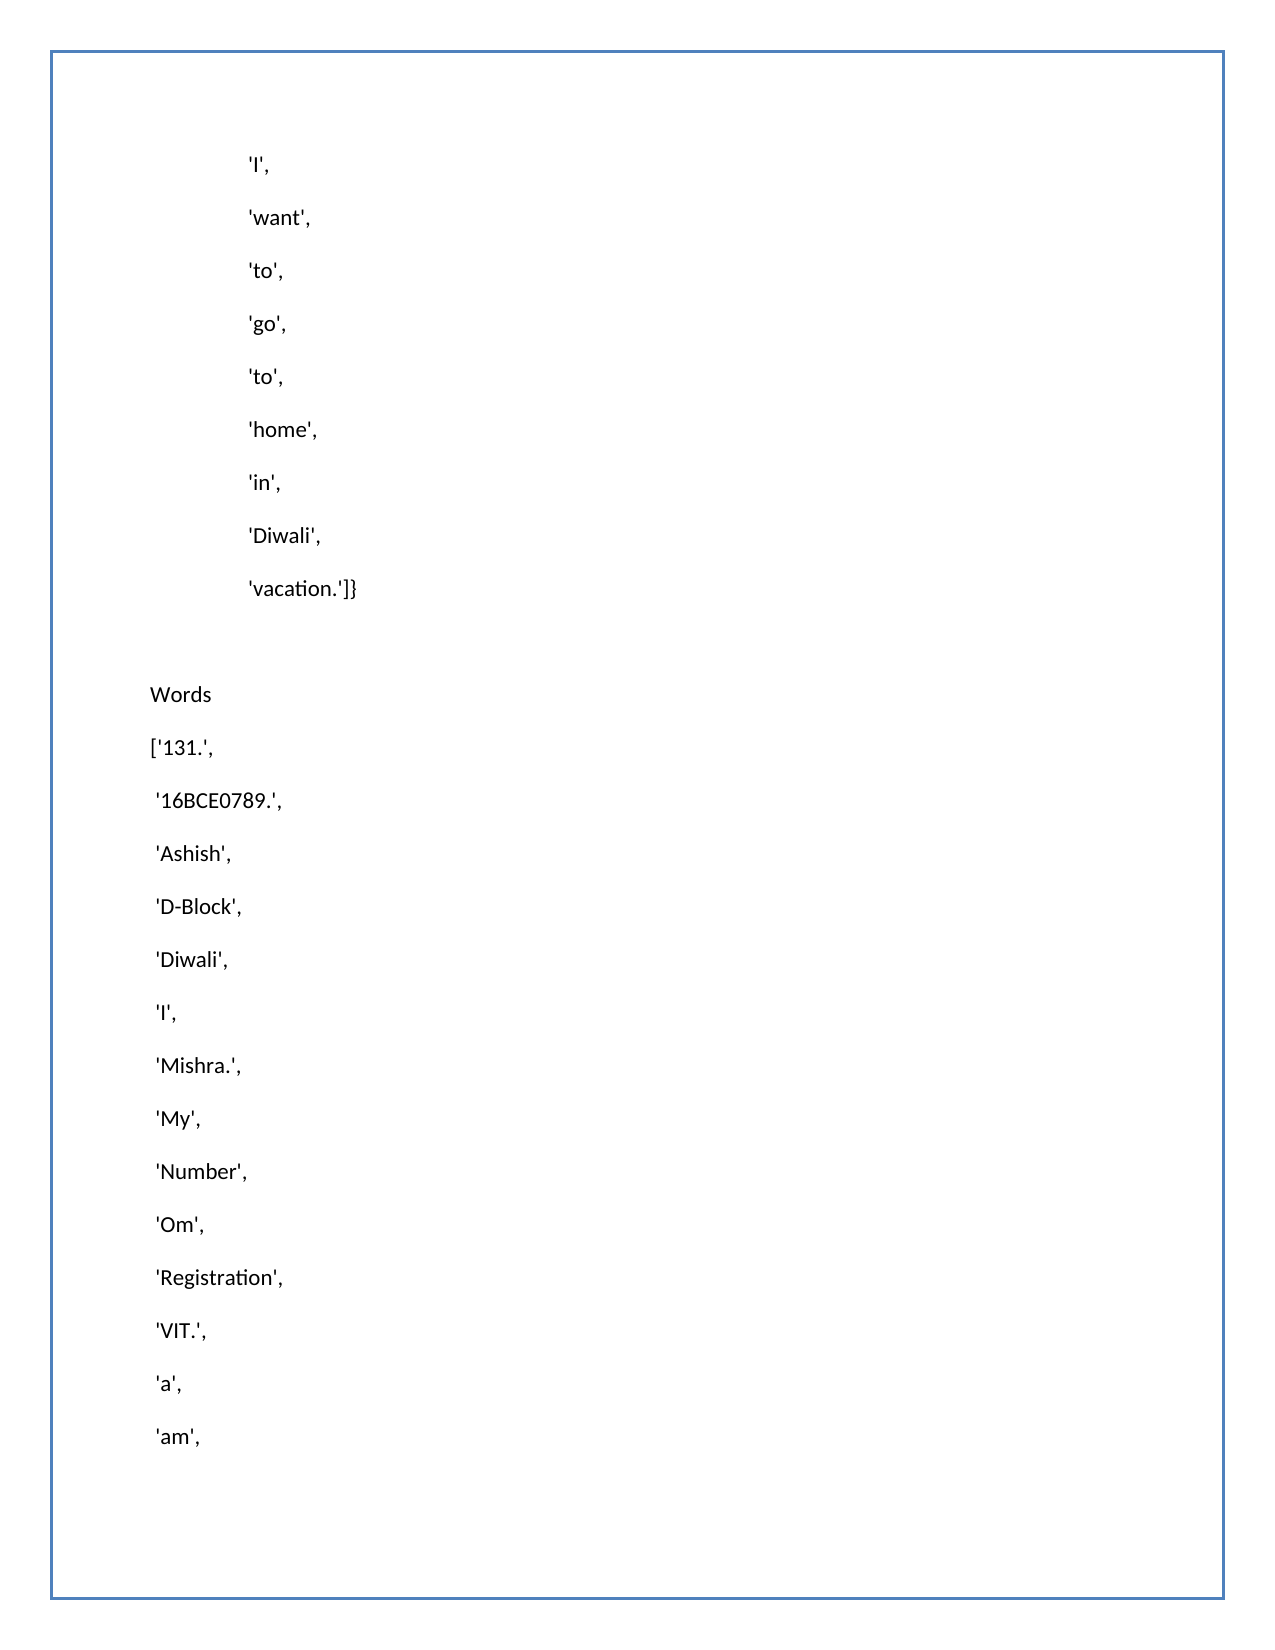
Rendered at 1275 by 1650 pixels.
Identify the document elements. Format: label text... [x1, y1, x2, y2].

text 'I', [150, 150, 1125, 178]
text 'home', [150, 415, 1125, 443]
text 'want', [150, 203, 1125, 231]
text ['131.', [150, 733, 1125, 761]
text 'VIT.', [150, 1316, 1125, 1344]
text 'vacation.']} [150, 574, 1125, 602]
text 'to', [150, 256, 1125, 284]
text 'to', [150, 362, 1125, 390]
text 'in', [150, 468, 1125, 496]
text 'Diwali', [150, 521, 1125, 549]
text 'Ashish', [150, 839, 1125, 867]
text 'a', [150, 1369, 1125, 1397]
text Words [150, 680, 1125, 708]
text 'D-Block', [150, 892, 1125, 920]
text 'My', [150, 1104, 1125, 1132]
text 'Mishra.', [150, 1051, 1125, 1079]
text 'I', [150, 998, 1125, 1026]
text '16BCE0789.', [150, 786, 1125, 814]
text 'Registration', [150, 1263, 1125, 1291]
text 'Diwali', [150, 945, 1125, 973]
text 'Number', [150, 1157, 1125, 1185]
text 'go', [150, 309, 1125, 337]
text 'Om', [150, 1210, 1125, 1238]
text 'am', [150, 1422, 1125, 1451]
